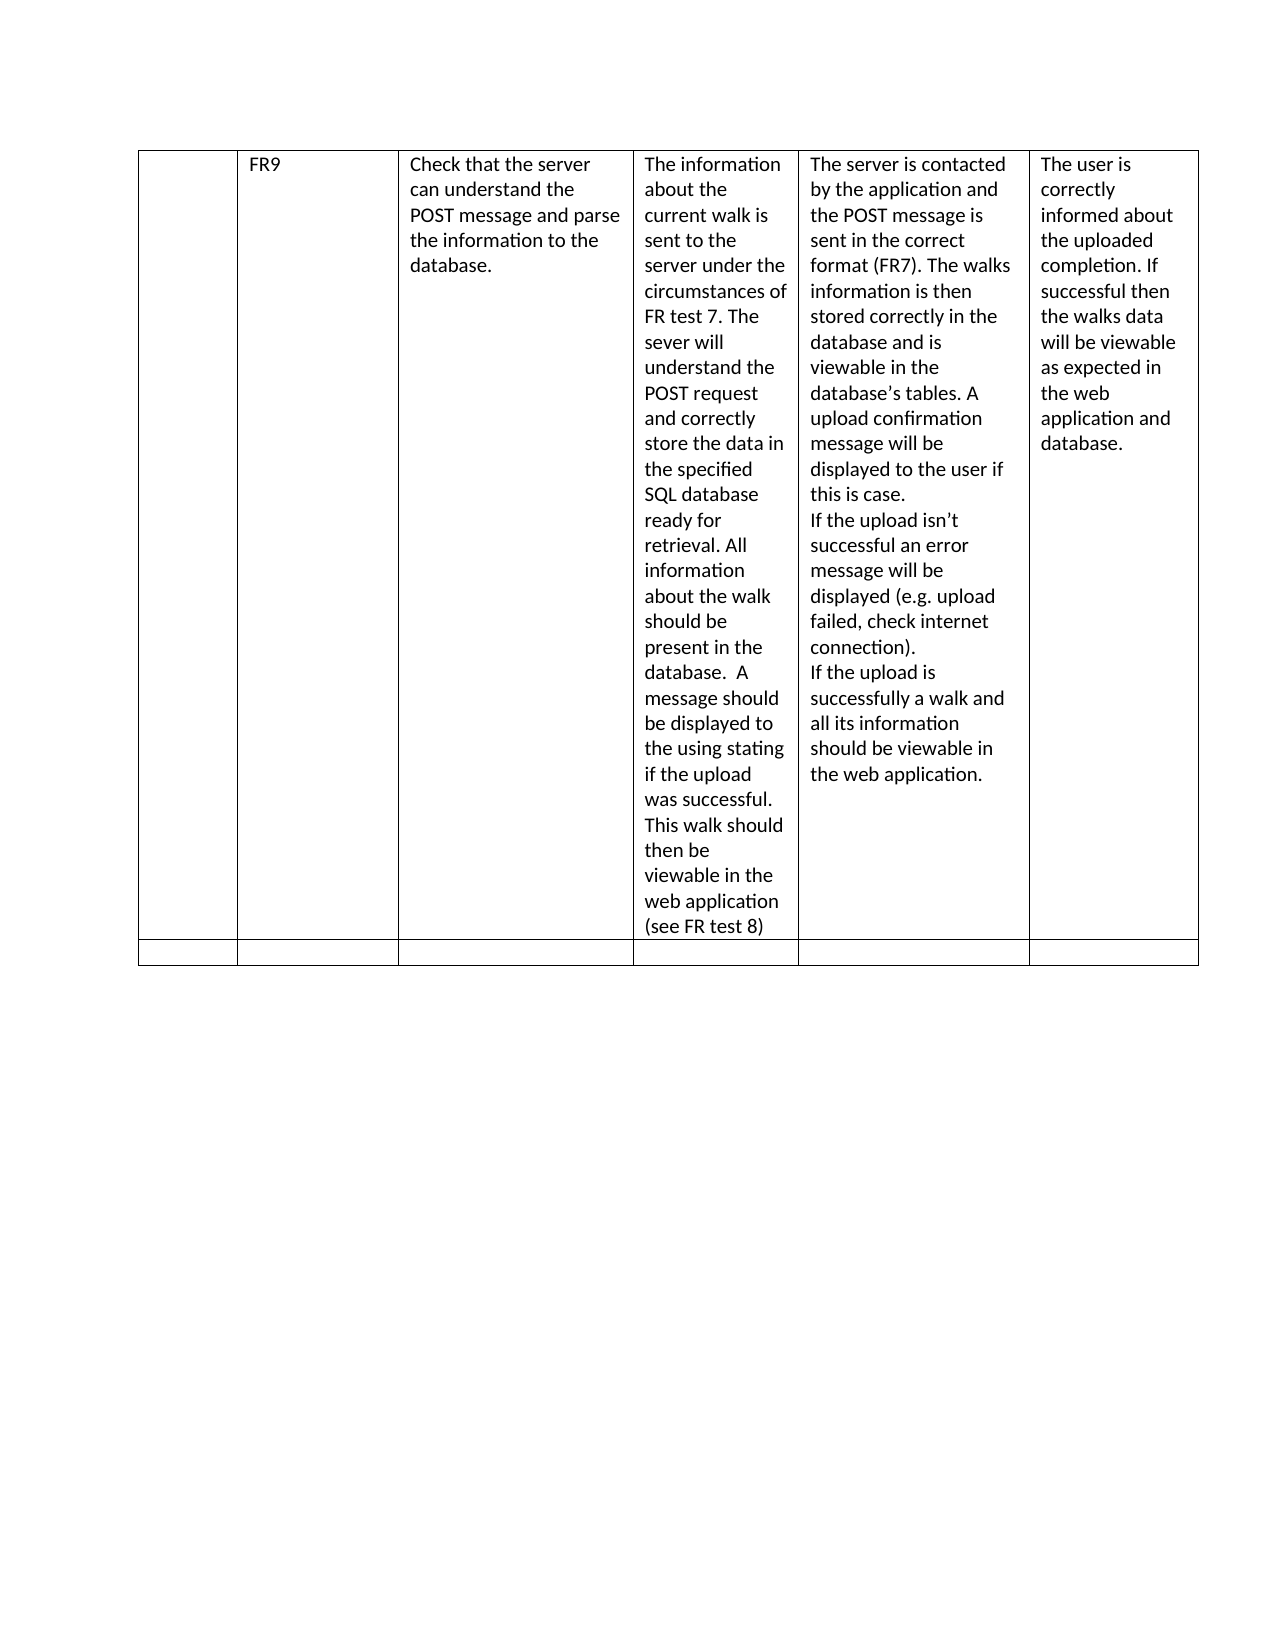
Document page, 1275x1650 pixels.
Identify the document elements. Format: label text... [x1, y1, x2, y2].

table_cell FR9 [238, 151, 398, 939]
table_cell Check that the server can understand the POST message and parse the information to the database. [399, 151, 633, 939]
table_cell [799, 940, 1029, 965]
table_cell The server is contacted by the application and the POST message is sent in the correct format (FR7). The walks information is then stored correctly in the database and is viewable in the database’s tables. A upload confirmation message will be displayed to the user if this is case. If the upload isn’t successful an error message will be displayed (e.g. upload failed, check internet connection). If the upload is successfully a walk and all its information should be viewable in the web application. [799, 151, 1029, 939]
table_cell [238, 940, 398, 965]
table_cell [139, 151, 237, 939]
table_cell [634, 940, 798, 965]
table_cell The user is correctly informed about the uploaded completion. If successful then the walks data will be viewable as expected in the web application and database. [1030, 151, 1198, 939]
table_cell [399, 940, 633, 965]
table_cell [139, 940, 237, 965]
table_cell The information about the current walk is sent to the server under the circumstances of FR test 7. The sever will understand the POST request and correctly store the data in the specified SQL database ready for retrieval. All information about the walk should be present in the database. A message should be displayed to the using stating if the upload was successful. This walk should then be viewable in the web application (see FR test 8) [634, 151, 798, 939]
table_cell [1030, 940, 1198, 965]
